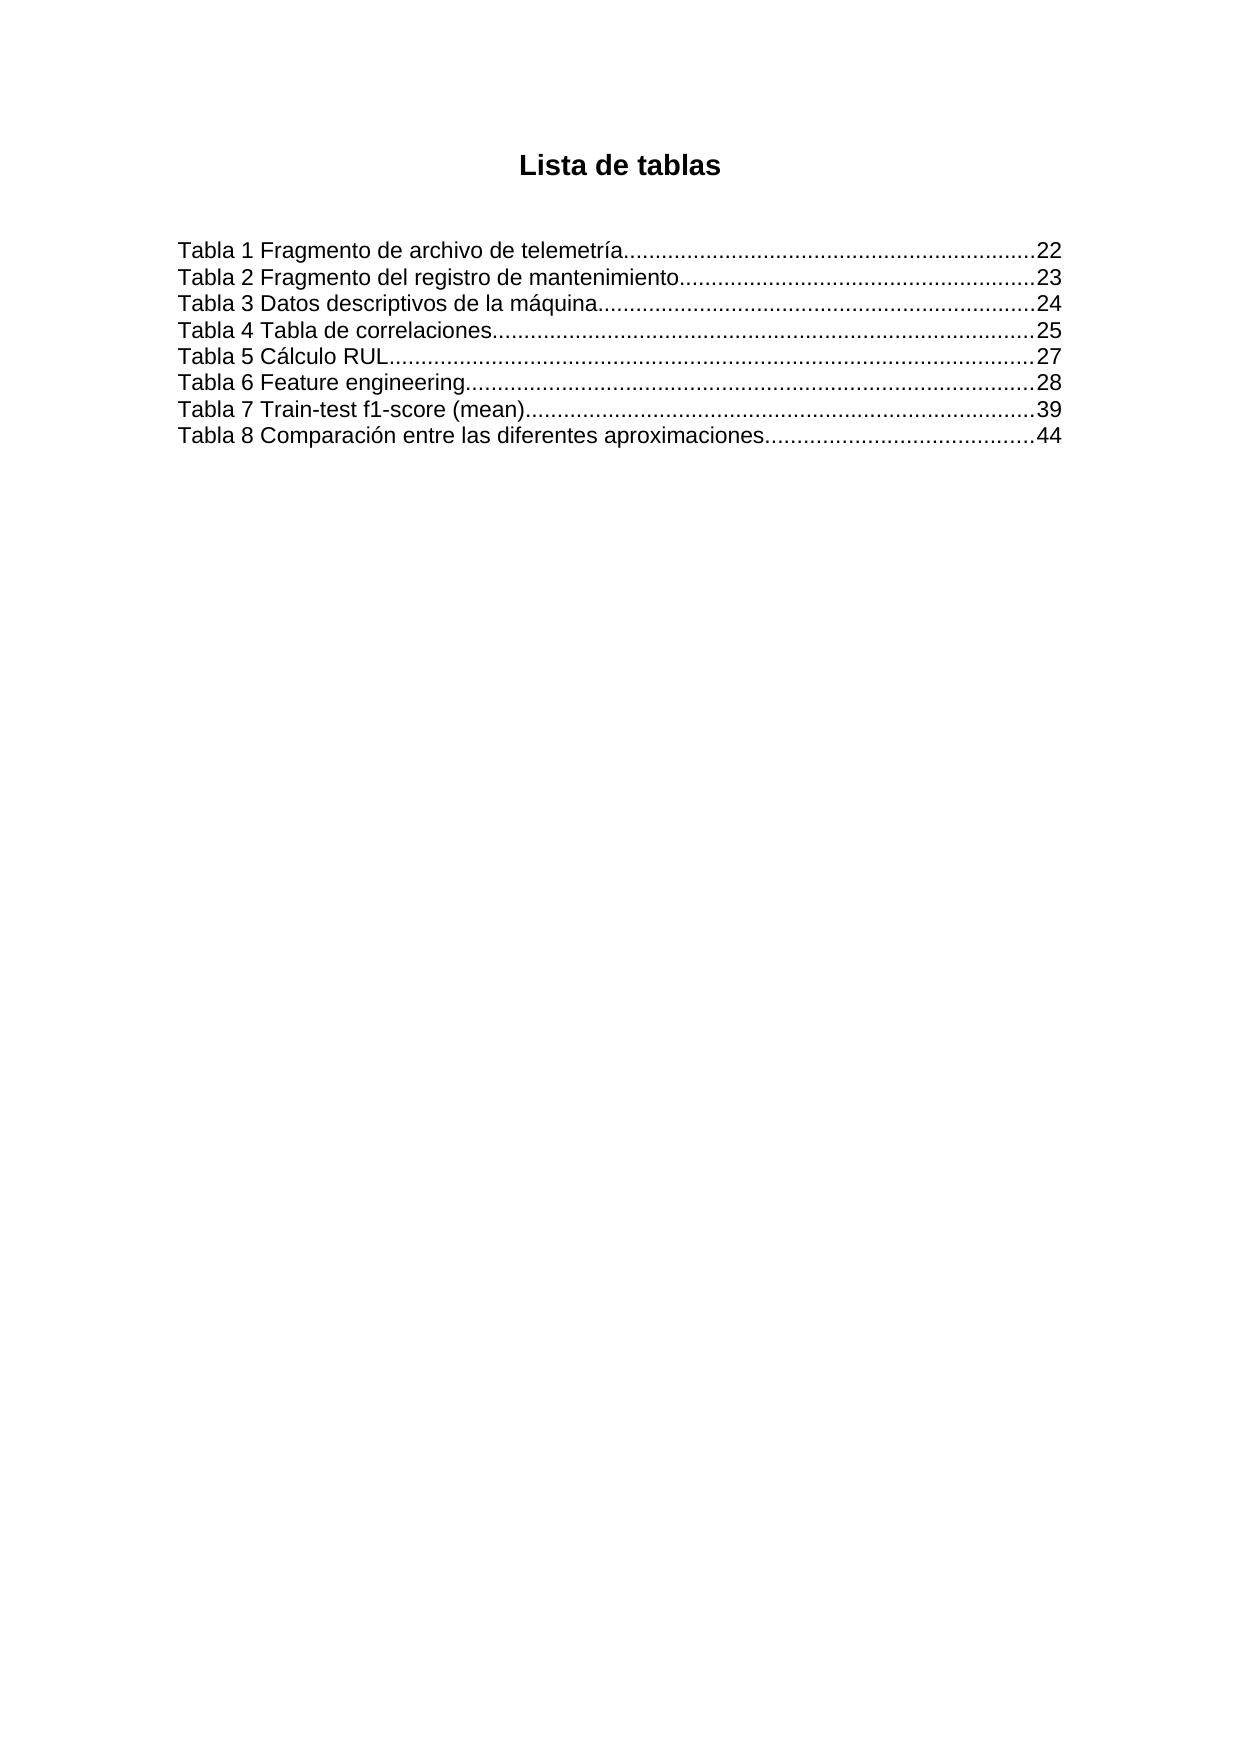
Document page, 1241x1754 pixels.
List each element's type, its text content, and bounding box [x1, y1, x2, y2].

text Lista de tablas [177, 148, 1063, 181]
text Tabla 7 Train-test f1-score (mean) 39 [177, 396, 1063, 422]
text Tabla 6 Feature engineering 28 [177, 369, 1063, 396]
text Tabla 4 Tabla de correlaciones 25 [177, 317, 1063, 343]
text Tabla 1 Fragmento de archivo de telemetría 22 [177, 237, 1063, 264]
text Tabla 3 Datos descriptivos de la máquina 24 [177, 290, 1063, 317]
text Tabla 8 Comparación entre las diferentes aproximaciones 44 [177, 422, 1063, 448]
text Tabla 5 Cálculo RUL 27 [177, 343, 1063, 369]
text Tabla 2 Fragmento del registro de mantenimiento 23 [177, 264, 1063, 290]
